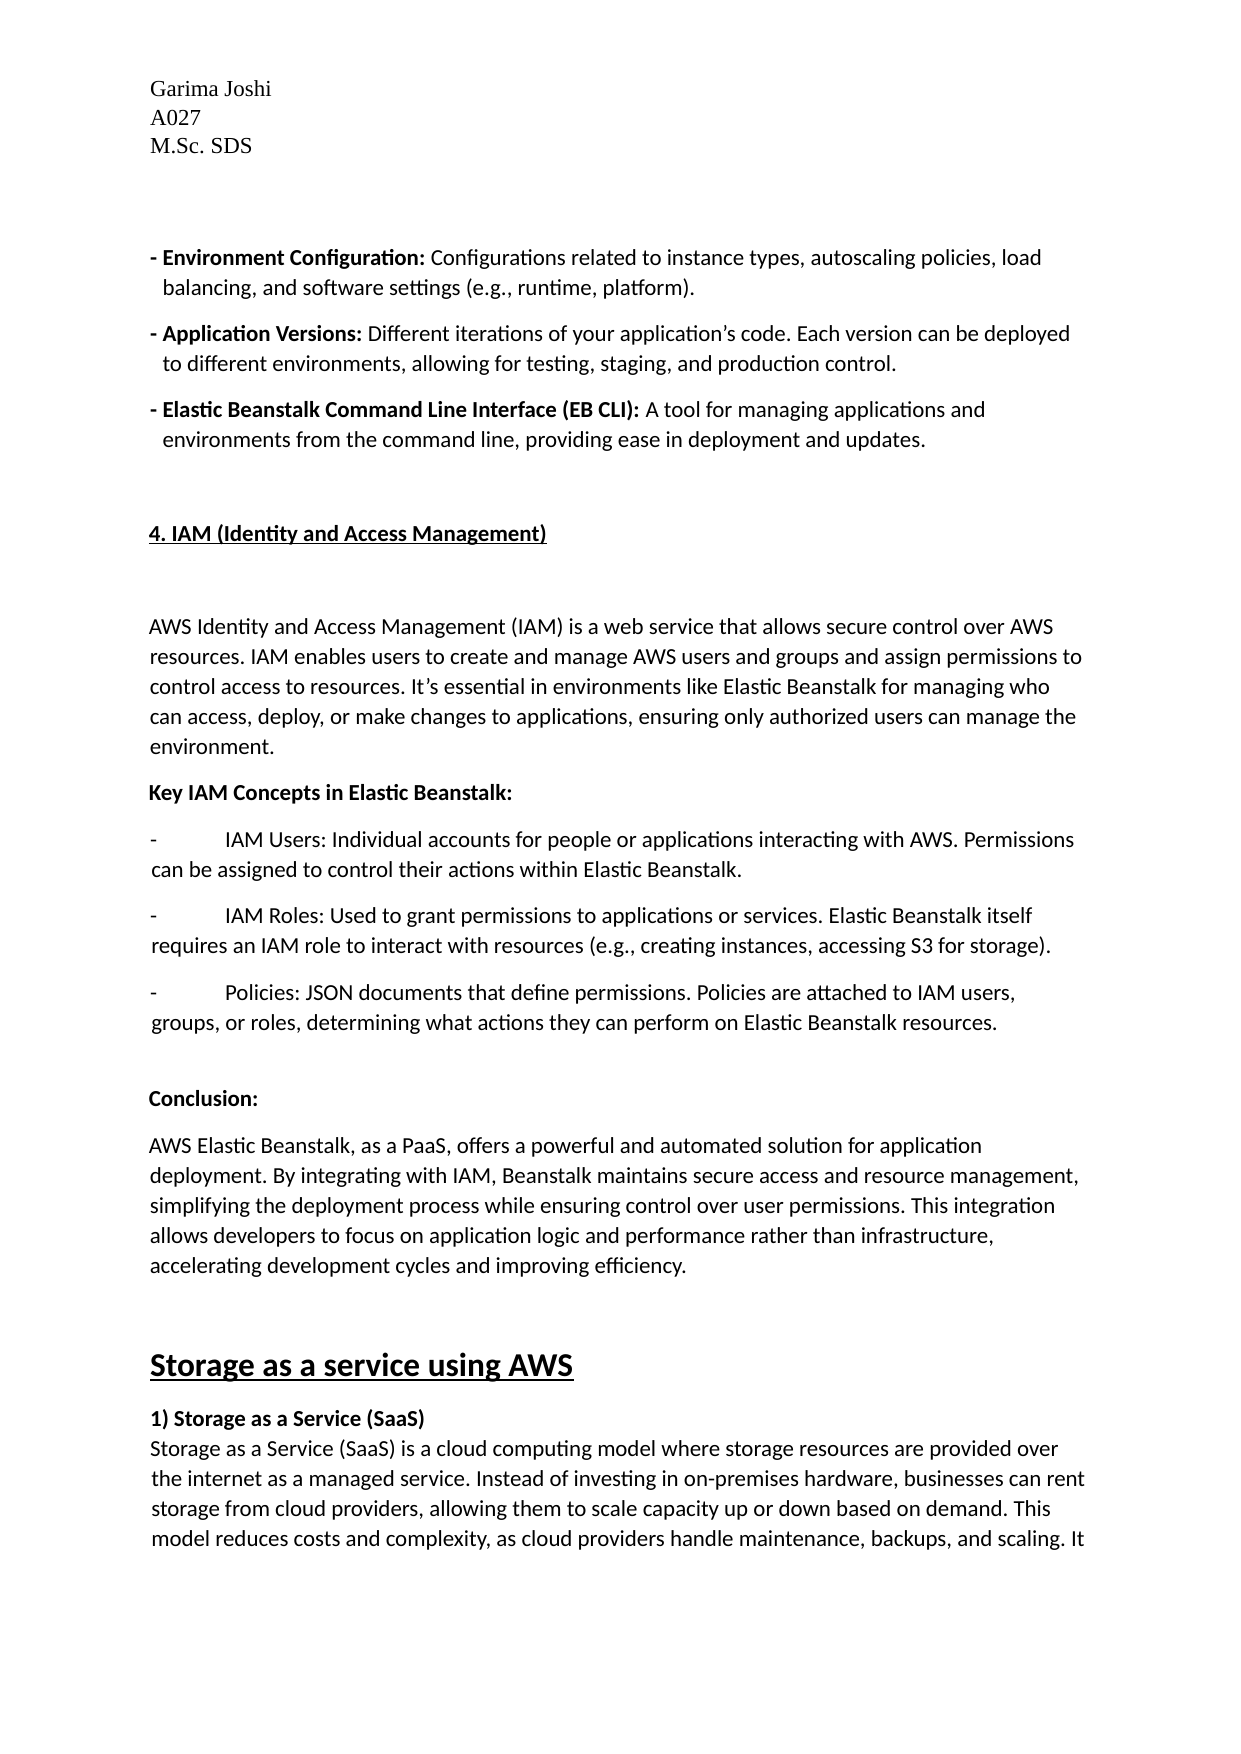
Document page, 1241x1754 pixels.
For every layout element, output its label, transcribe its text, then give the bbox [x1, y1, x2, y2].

text AWS Elastic Beanstalk, as a PaaS, offers a powerful and automated solution for application deployment. By integrating with IAM, Beanstalk maintains secure access and resource management, simplifying the deployment process while ensuring control over user permissions. This integration allows developers to focus on application logic and performance rather than infrastructure, accelerating development cycles and improving efficiency. [148, 1131, 1087, 1279]
list Storage as a Service (SaaS) [150, 1404, 1087, 1432]
list IAM Roles: Used to grant permissions to applications or services. Elastic Beanstalk itself requires an IAM role to interact with resources (e.g., creating instances, accessing S3 for storage). [150, 902, 1087, 959]
list Environment Configuration: Configurations related to instance types, autoscaling policies, load balancing, and software settings (e.g., runtime, platform). [150, 243, 1087, 301]
text AWS Identity and Access Management (IAM) is a web service that allows secure control over AWS resources. IAM enables users to create and manage AWS users and groups and assign permissions to control access to resources. It’s essential in environments like Elastic Beanstalk for managing who can access, deploy, or make changes to applications, ensuring only authorized users can manage the environment. [148, 612, 1087, 760]
text Key IAM Concepts in Elastic Beanstalk: [148, 778, 1087, 806]
list IAM Users: Individual accounts for people or applications interacting with AWS. Permissions can be assigned to control their actions within Elastic Beanstalk. [150, 825, 1087, 883]
subtitle 4. IAM (Identity and Access Management) [148, 519, 1087, 547]
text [150, 1434, 1087, 1552]
text Storage as a service using AWS [150, 1344, 1087, 1384]
text Conclusion: [148, 1084, 1087, 1112]
list Application Versions: Different iterations of your application’s code. Each version can be deployed to different environments, allowing for testing, staging, and production control. [150, 319, 1087, 377]
list Elastic Beanstalk Command Line Interface (EB CLI): A tool for managing applications and environments from the command line, providing ease in deployment and updates. [150, 396, 1087, 453]
list Policies: JSON documents that define permissions. Policies are attached to IAM users, groups, or roles, determining what actions they can perform on Elastic Beanstalk resources. [150, 978, 1087, 1036]
